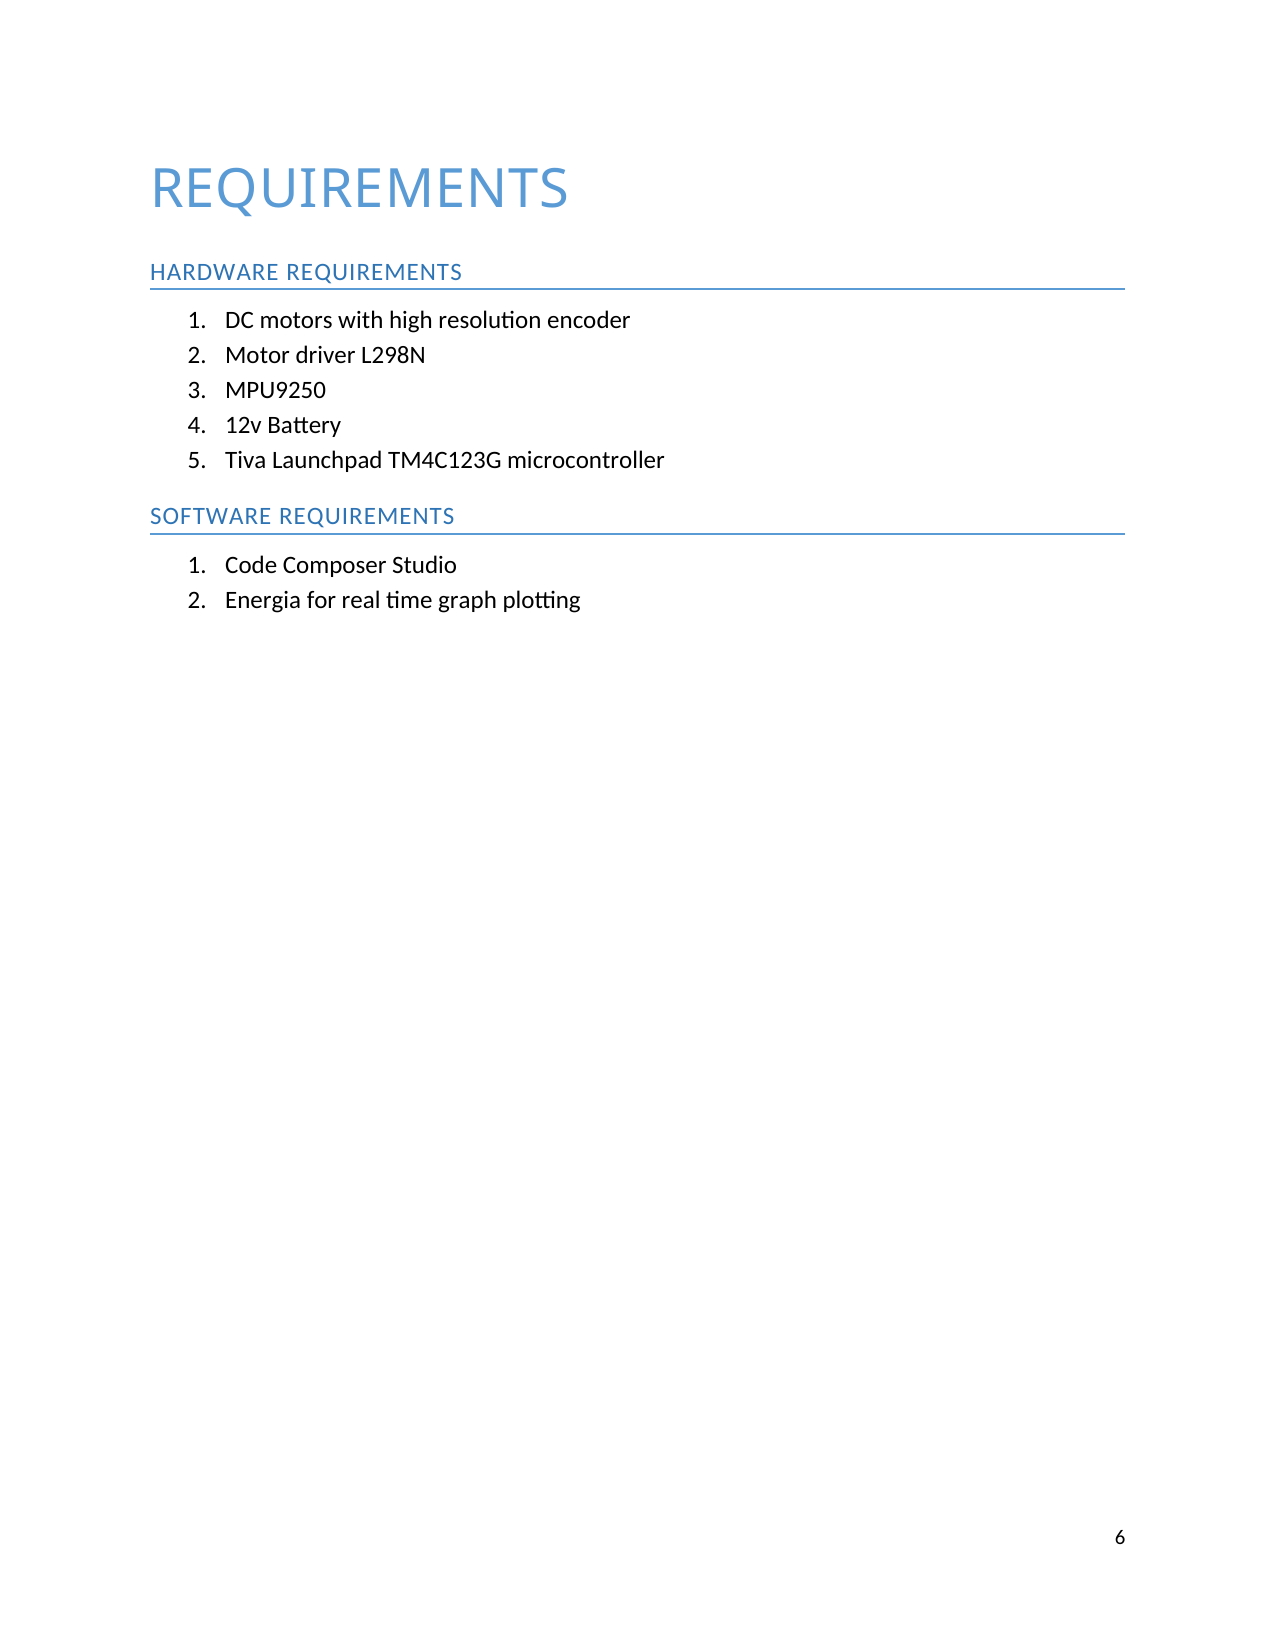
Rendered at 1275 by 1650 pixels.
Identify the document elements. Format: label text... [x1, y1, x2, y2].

list Code Composer Studio [187, 549, 1125, 580]
subtitle Software Requirements [150, 501, 1125, 533]
subtitle Hardware Requirements [150, 256, 1125, 288]
list MPU9250 [187, 375, 1125, 405]
list Tiva Launchpad TM4C123G microcontroller [187, 445, 1125, 475]
list Energia for real time graph plotting [187, 584, 1125, 615]
list Motor driver L298N [187, 340, 1125, 370]
title Requirements [150, 150, 1125, 224]
list DC motors with high resolution encoder [187, 305, 1125, 335]
list 12v Battery [187, 410, 1125, 440]
